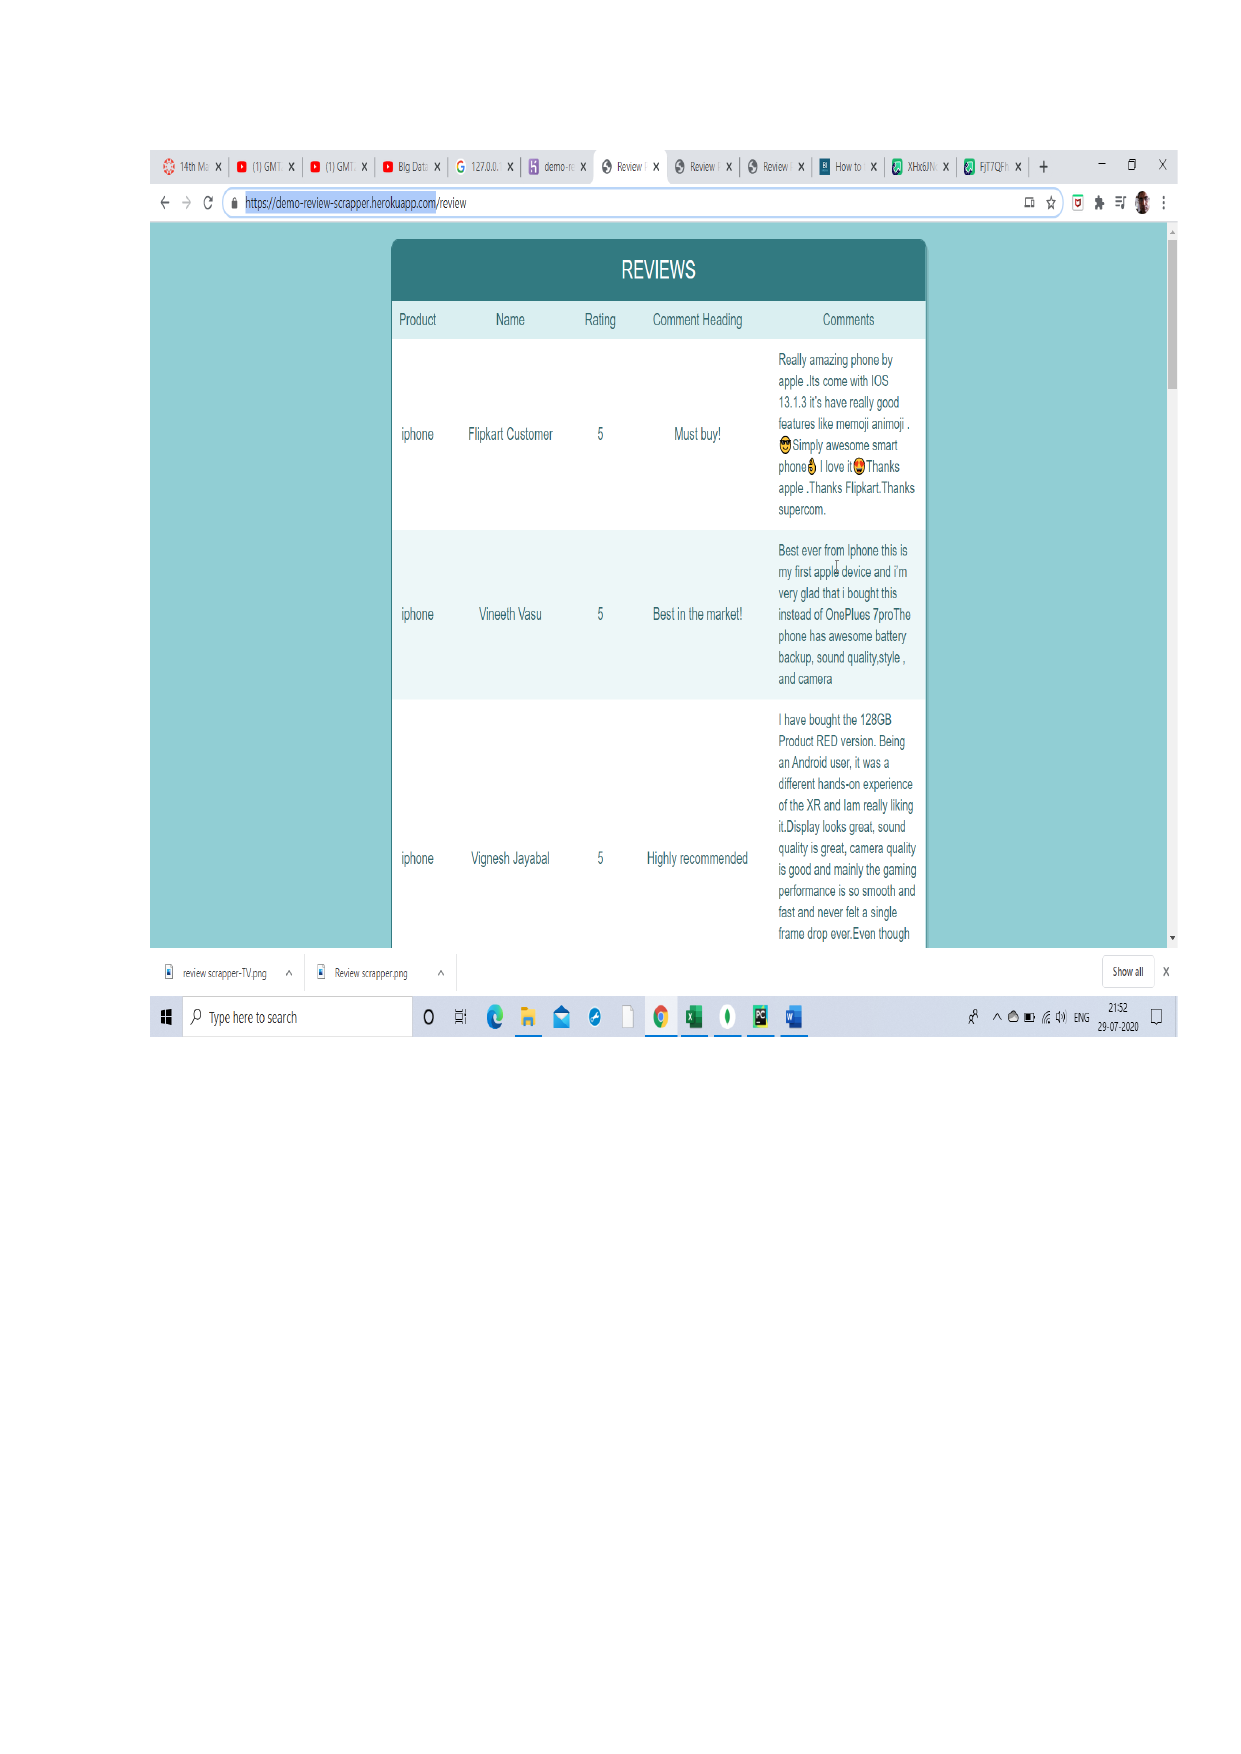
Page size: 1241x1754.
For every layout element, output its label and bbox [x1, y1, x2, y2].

picture [150, 150, 1178, 1037]
